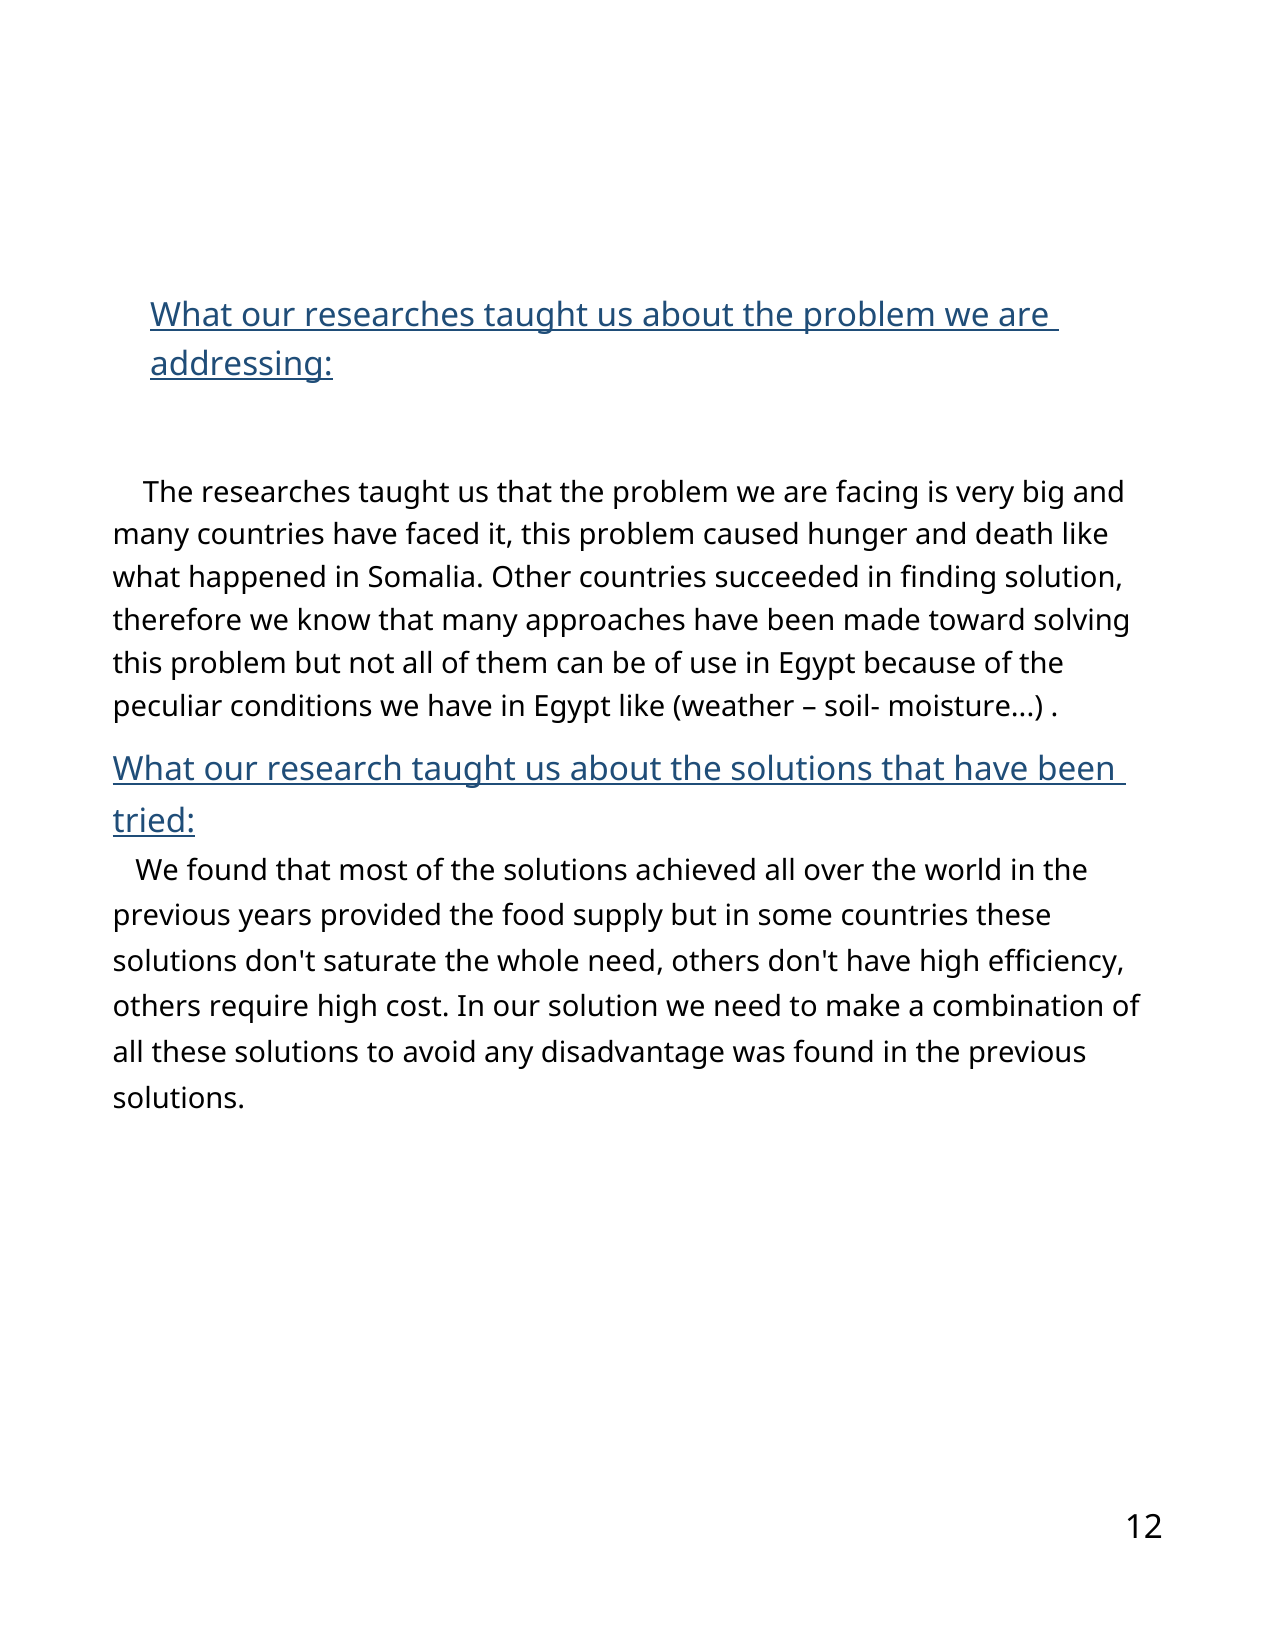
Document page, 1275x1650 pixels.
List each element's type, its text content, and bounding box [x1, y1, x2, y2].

text The researches taught us that the problem we are facing is very big and many countries have faced it, this problem caused hunger and death like what happened in Somalia. Other countries succeeded in finding solution, therefore we know that many approaches have been made toward solving this problem but not all of them can be of use in Egypt because of the peculiar conditions we have in Egypt like (weather – soil- moisture...) . [112, 471, 1162, 724]
text What our research taught us about the solutions that have been tried: [112, 744, 1162, 842]
text We found that most of the solutions achieved all over the world in the previous years provided the food supply but in some countries these solutions don't saturate the whole need, others don't have high efficiency, others require high cost. In our solution we need to make a combination of all these solutions to avoid any disadvantage was found in the previous solutions. [112, 849, 1162, 1117]
text What our researches taught us about the problem we are addressing: [150, 291, 1162, 385]
